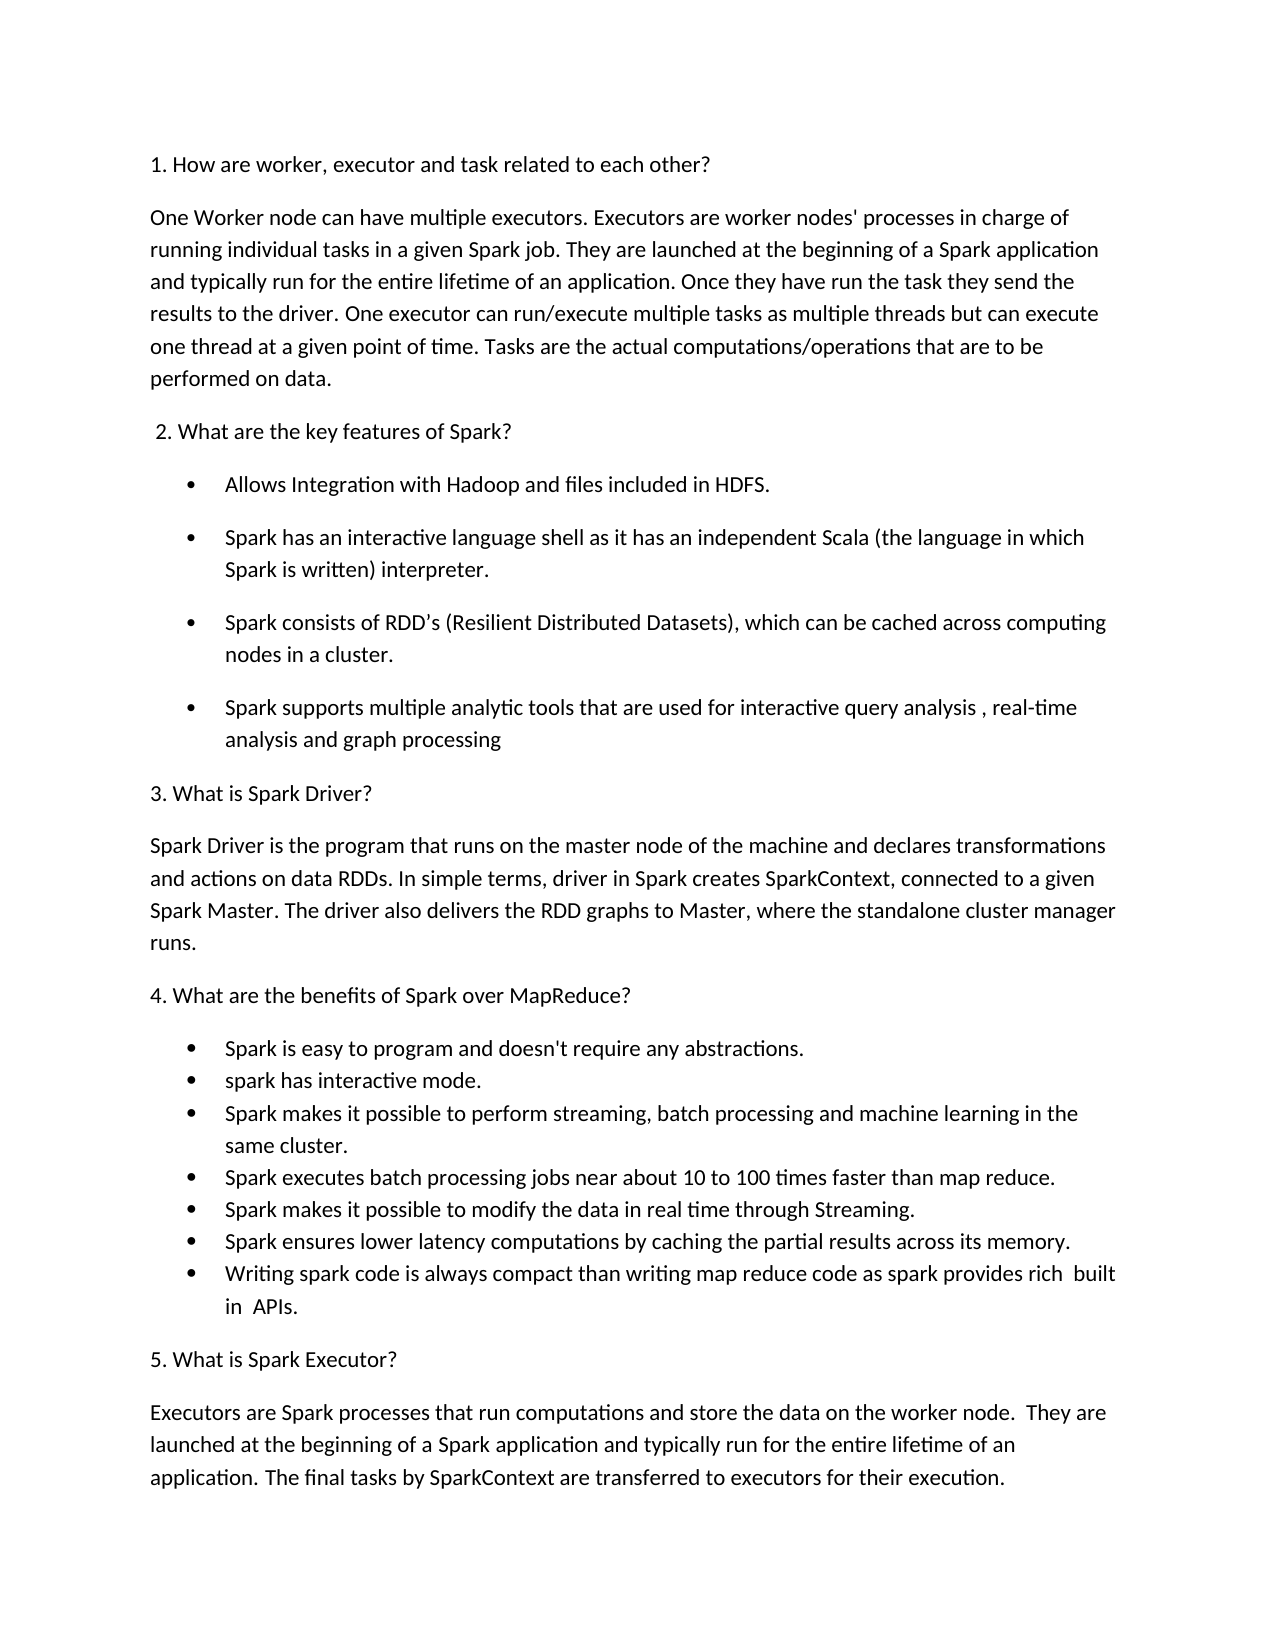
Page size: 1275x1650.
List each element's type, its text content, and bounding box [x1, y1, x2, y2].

text 3. What is Spark Driver? [150, 779, 1125, 807]
list Writing spark code is always compact than writing map reduce code as spark provides rich built in APIs. [187, 1259, 1125, 1320]
text Spark Driver is the program that runs on the master node of the machine and declares transformations and actions on data RDDs. In simple terms, driver in Spark creates SparkContext, connected to a given Spark Master. The driver also delivers the RDD graphs to Master, where the standalone cluster manager runs. [150, 832, 1125, 956]
list Spark is easy to program and doesn't require any abstractions. [187, 1034, 1125, 1062]
text 4. What are the benefits of Spark over MapReduce? [150, 981, 1125, 1009]
list Spark supports multiple analytic tools that are used for interactive query analysis , real-time analysis and graph processing [187, 693, 1125, 754]
text 2. What are the key features of Spark? [150, 417, 1125, 445]
text 1. How are worker, executor and task related to each other? [150, 150, 1125, 178]
list Spark makes it possible to perform streaming, batch processing and machine learning in the same cluster. [187, 1099, 1125, 1159]
list Spark consists of RDD’s (Resilient Distributed Datasets), which can be cached across computing nodes in a cluster. [187, 608, 1125, 668]
list Spark has an interactive language shell as it has an independent Scala (the language in which Spark is written) interpreter. [187, 523, 1125, 583]
text 5. What is Spark Executor? [150, 1345, 1125, 1373]
list Spark ensures lower latency computations by caching the partial results across its memory. [187, 1227, 1125, 1255]
list Allows Integration with Hadoop and files included in HDFS. [187, 470, 1125, 498]
list spark has interactive mode. [187, 1066, 1125, 1094]
list Spark executes batch processing jobs near about 10 to 100 times faster than map reduce. [187, 1163, 1125, 1191]
text One Worker node can have multiple executors. Executors are worker nodes' processes in charge of running individual tasks in a given Spark job. They are launched at the beginning of a Spark application and typically run for the entire lifetime of an application. Once they have run the task they send the results to the driver. One executor can run/execute multiple tasks as multiple threads but can execute one thread at a given point of time. Tasks are the actual computations/operations that are to be performed on data. [150, 203, 1125, 392]
text Executors are Spark processes that run computations and store the data on the worker node. They are launched at the beginning of a Spark application and typically run for the entire lifetime of an application. The final tasks by SparkContext are transferred to executors for their execution. [150, 1398, 1125, 1492]
list Spark makes it possible to modify the data in real time through Streaming. [187, 1195, 1125, 1223]
